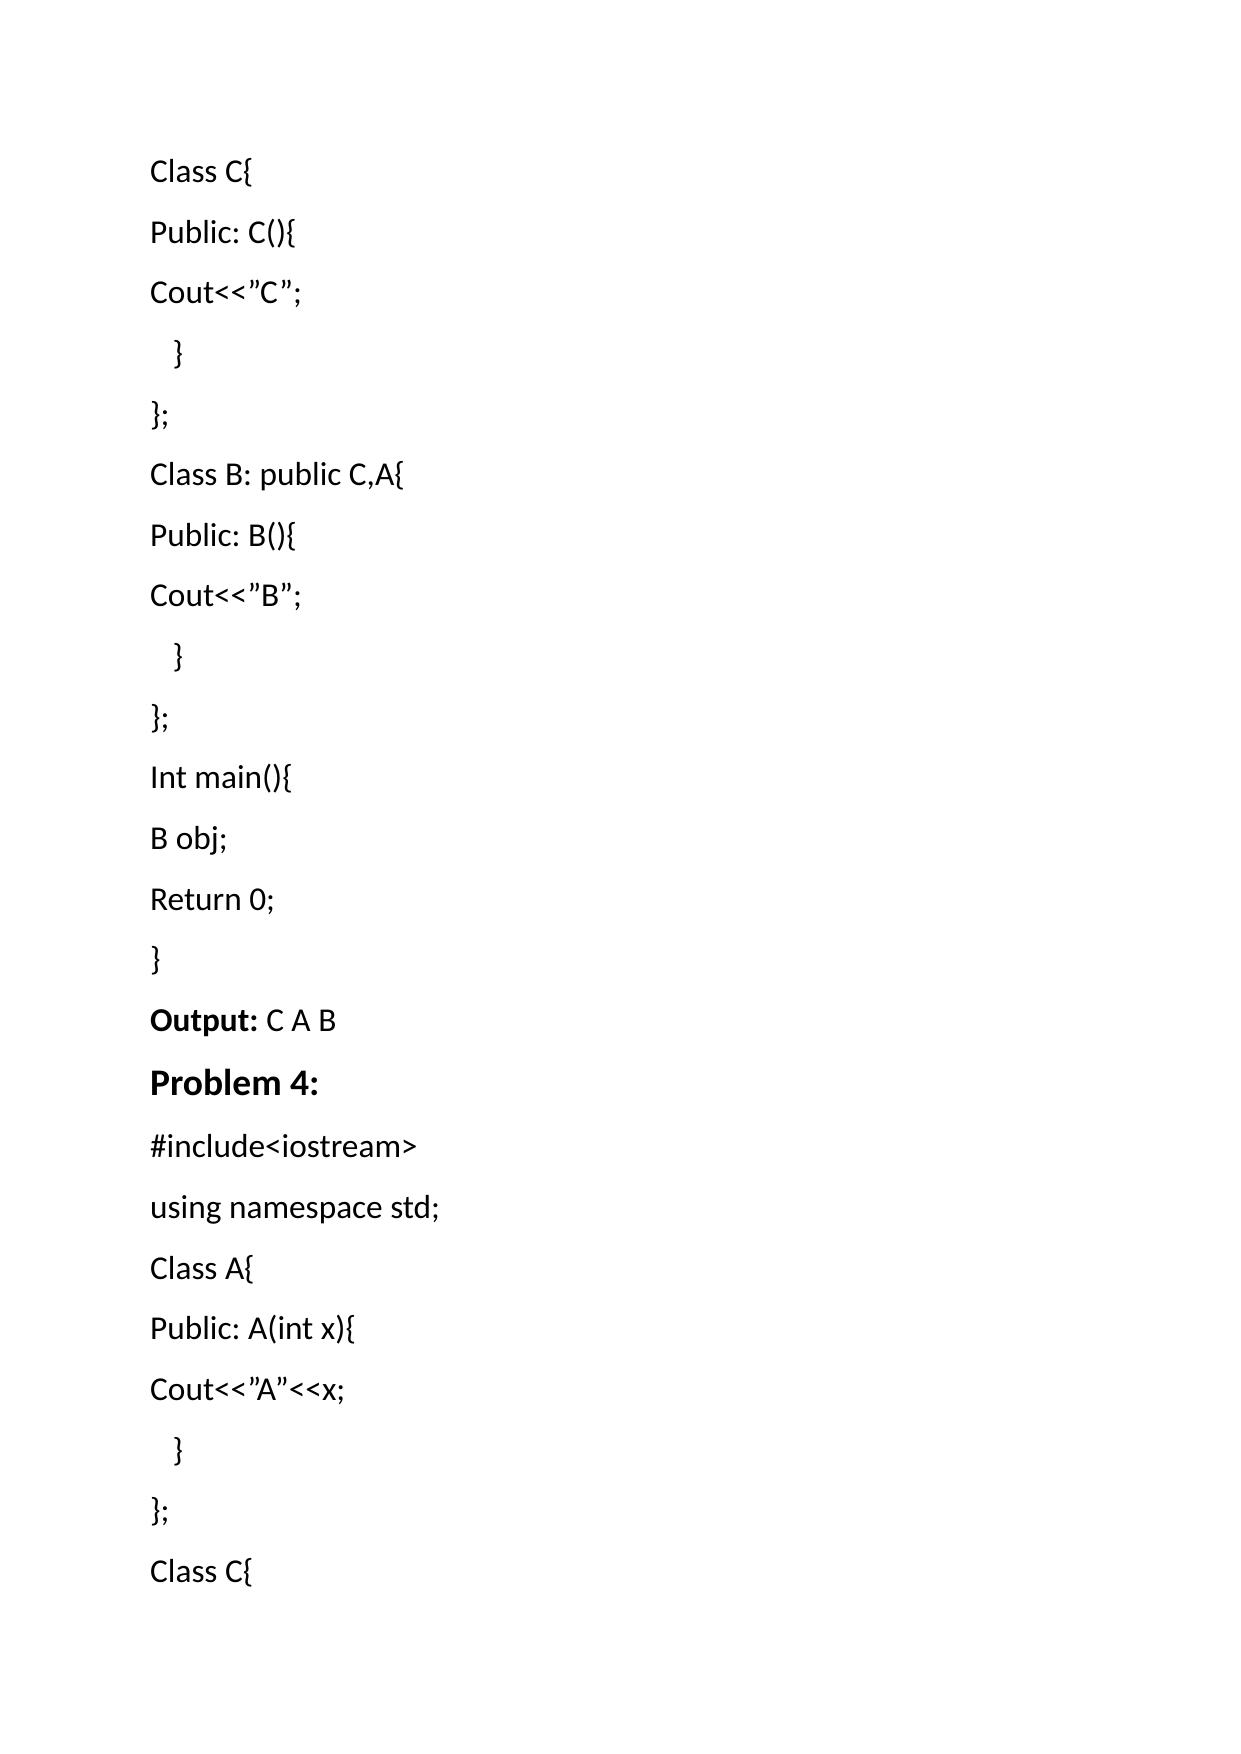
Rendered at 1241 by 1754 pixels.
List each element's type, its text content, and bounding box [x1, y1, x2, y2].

text } [150, 332, 1090, 373]
text Public: B(){ [150, 514, 1090, 554]
text Cout<<”A”<<x; [150, 1368, 1090, 1409]
text Class C{ [150, 1550, 1090, 1591]
text B obj; [150, 817, 1090, 858]
text }; [150, 392, 1090, 433]
text Problem 4: [150, 1059, 1090, 1105]
text Class A{ [150, 1247, 1090, 1287]
text using namespace std; [150, 1186, 1090, 1227]
text #include<iostream> [150, 1126, 1090, 1166]
text Cout<<”B”; [150, 574, 1090, 615]
text }; [150, 1489, 1090, 1530]
text Public: C(){ [150, 211, 1090, 251]
text } [150, 938, 1090, 979]
text Output: C A B [150, 999, 1090, 1039]
text Return 0; [150, 877, 1090, 918]
text } [150, 635, 1090, 676]
text }; [150, 696, 1090, 736]
text } [150, 1429, 1090, 1469]
text Class C{ [150, 150, 1090, 191]
text Class B: public C,A{ [150, 453, 1090, 494]
text Cout<<”C”; [150, 271, 1090, 312]
text Int main(){ [150, 756, 1090, 797]
text Public: A(int x){ [150, 1307, 1090, 1348]
